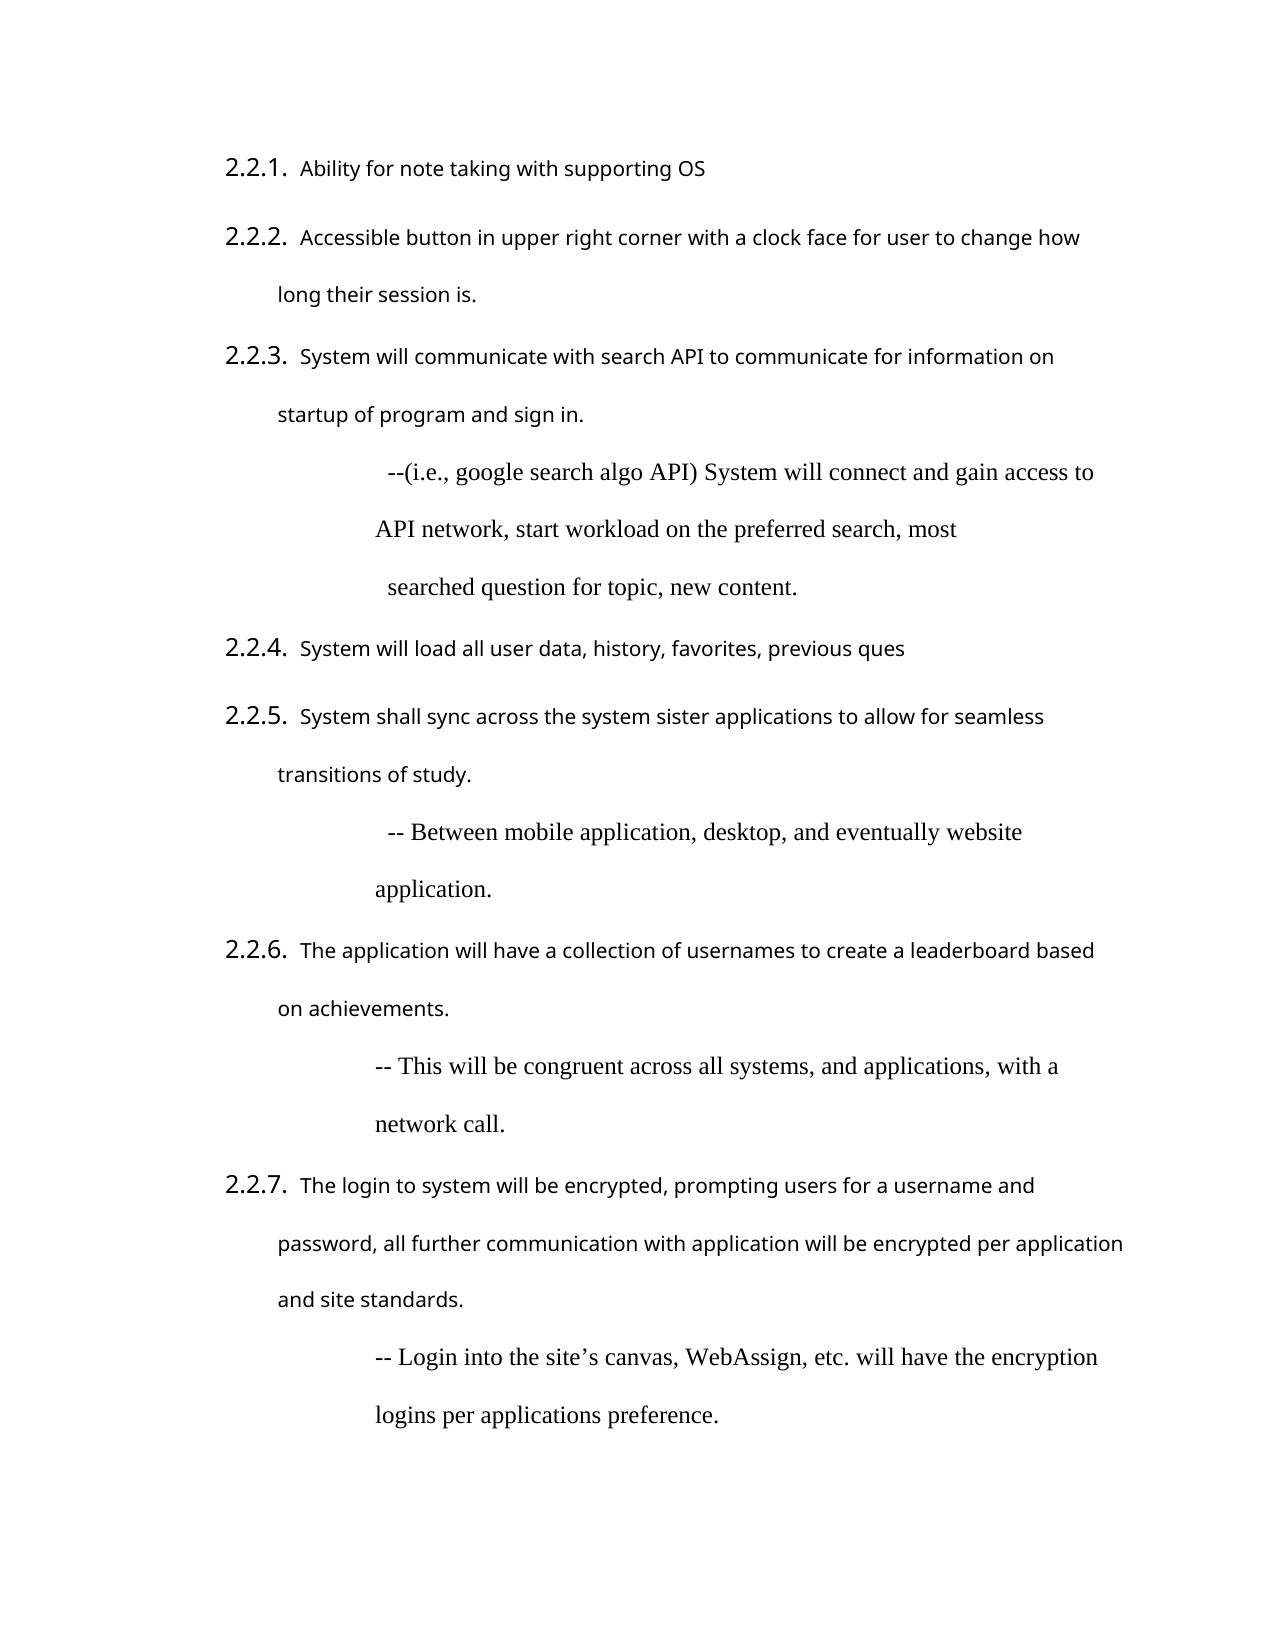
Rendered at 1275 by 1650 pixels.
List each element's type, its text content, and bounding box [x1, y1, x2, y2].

list The login to system will be encrypted, prompting users for a username and password, all further communication with application will be encrypted per application and site standards. [225, 1166, 1125, 1314]
list --(i.e., google search algo API) System will connect and gain access to API network, start workload on the preferred search, most [375, 457, 1125, 543]
list -- This will be congruent across all systems, and applications, with a network call. [375, 1051, 1125, 1137]
list System will communicate with search API to communicate for information on startup of program and sign in. [225, 337, 1125, 428]
list searched question for topic, new content. [375, 572, 1125, 601]
list -- Login into the site’s canvas, WebAssign, etc. will have the encryption logins per applications preference. [375, 1342, 1125, 1429]
list -- Between mobile application, desktop, and eventually website application. [375, 817, 1125, 903]
list The application will have a collection of usernames to create a leaderboard based on achievements. [225, 932, 1125, 1023]
list System shall sync across the system sister applications to allow for seamless transitions of study. [225, 697, 1125, 788]
list System will load all user data, history, favorites, previous ques [225, 629, 1125, 663]
list Ability for note taking with supporting OS [225, 150, 1125, 184]
list Accessible button in upper right corner with a clock face for user to change how long their session is. [225, 218, 1125, 309]
